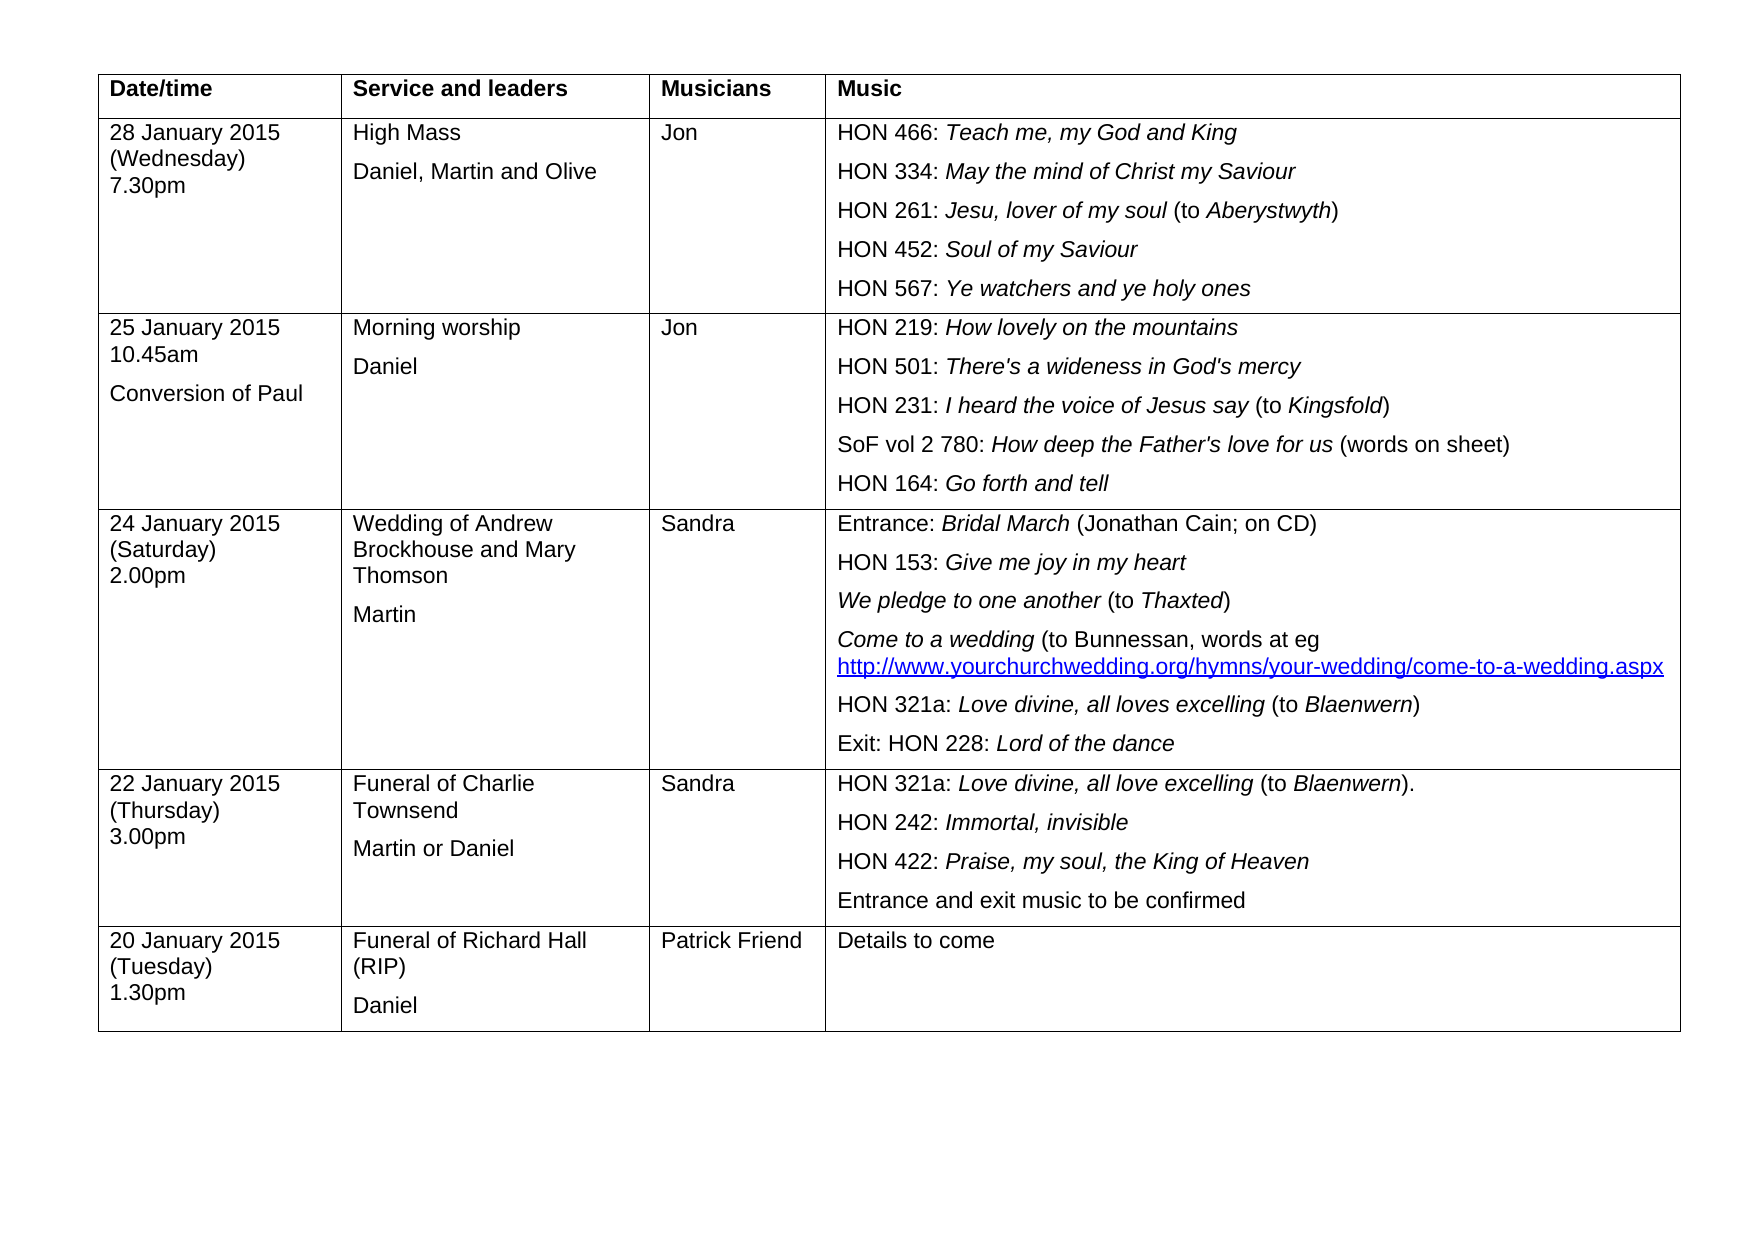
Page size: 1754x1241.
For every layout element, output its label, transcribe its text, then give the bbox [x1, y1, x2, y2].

table_cell 28 January 2015 (Wednesday) 7.30pm [99, 119, 341, 313]
table_cell High Mass Daniel, Martin and Olive [342, 119, 649, 313]
table_header Date/time [99, 75, 341, 118]
table_cell Sandra [650, 770, 825, 926]
table_cell 22 January 2015 (Thursday) 3.00pm [99, 770, 341, 926]
table_header Musicians [650, 75, 825, 118]
table_cell Morning worship Daniel [342, 314, 649, 509]
table_cell Entrance: Bridal March (Jonathan Cain; on CD) HON 153: Give me joy in my heart We pledge to one another (to Thaxted) Come to a wedding (to Bunnessan, words at eg http://www.yourchurchwedding.org/hymns/your-wedding/come-to-a-wedding.aspx HON 321a: Love divine, all loves excelling (to Blaenwern) Exit: HON 228: Lord of the dance [826, 510, 1680, 769]
table_cell Funeral of Richard Hall (RIP) Daniel [342, 927, 649, 1031]
table_cell 25 January 2015 10.45am Conversion of Paul [99, 314, 341, 509]
table_header Service and leaders [342, 75, 649, 118]
table_cell HON 466: Teach me, my God and King HON 334: May the mind of Christ my Saviour HON 261: Jesu, lover of my soul (to Aberystwyth) HON 452: Soul of my Saviour HON 567: Ye watchers and ye holy ones [826, 119, 1680, 313]
table_cell 24 January 2015 (Saturday) 2.00pm [99, 510, 341, 769]
table_cell Wedding of Andrew Brockhouse and Mary Thomson Martin [342, 510, 649, 769]
table_cell Funeral of Charlie Townsend Martin or Daniel [342, 770, 649, 926]
table_cell HON 321a: Love divine, all love excelling (to Blaenwern). HON 242: Immortal, invisible HON 422: Praise, my soul, the King of Heaven Entrance and exit music to be confirmed [826, 770, 1680, 926]
table_cell Jon [650, 314, 825, 509]
table_cell Sandra [650, 510, 825, 769]
table_cell HON 219: How lovely on the mountains HON 501: There's a wideness in God's mercy HON 231: I heard the voice of Jesus say (to Kingsfold) SoF vol 2 780: How deep the Father's love for us (words on sheet) HON 164: Go forth and tell [826, 314, 1680, 509]
table_cell Details to come [826, 927, 1680, 1031]
table_header Music [826, 75, 1680, 118]
table_cell 20 January 2015 (Tuesday) 1.30pm [99, 927, 341, 1031]
table_cell Jon [650, 119, 825, 313]
table_cell Patrick Friend [650, 927, 825, 1031]
